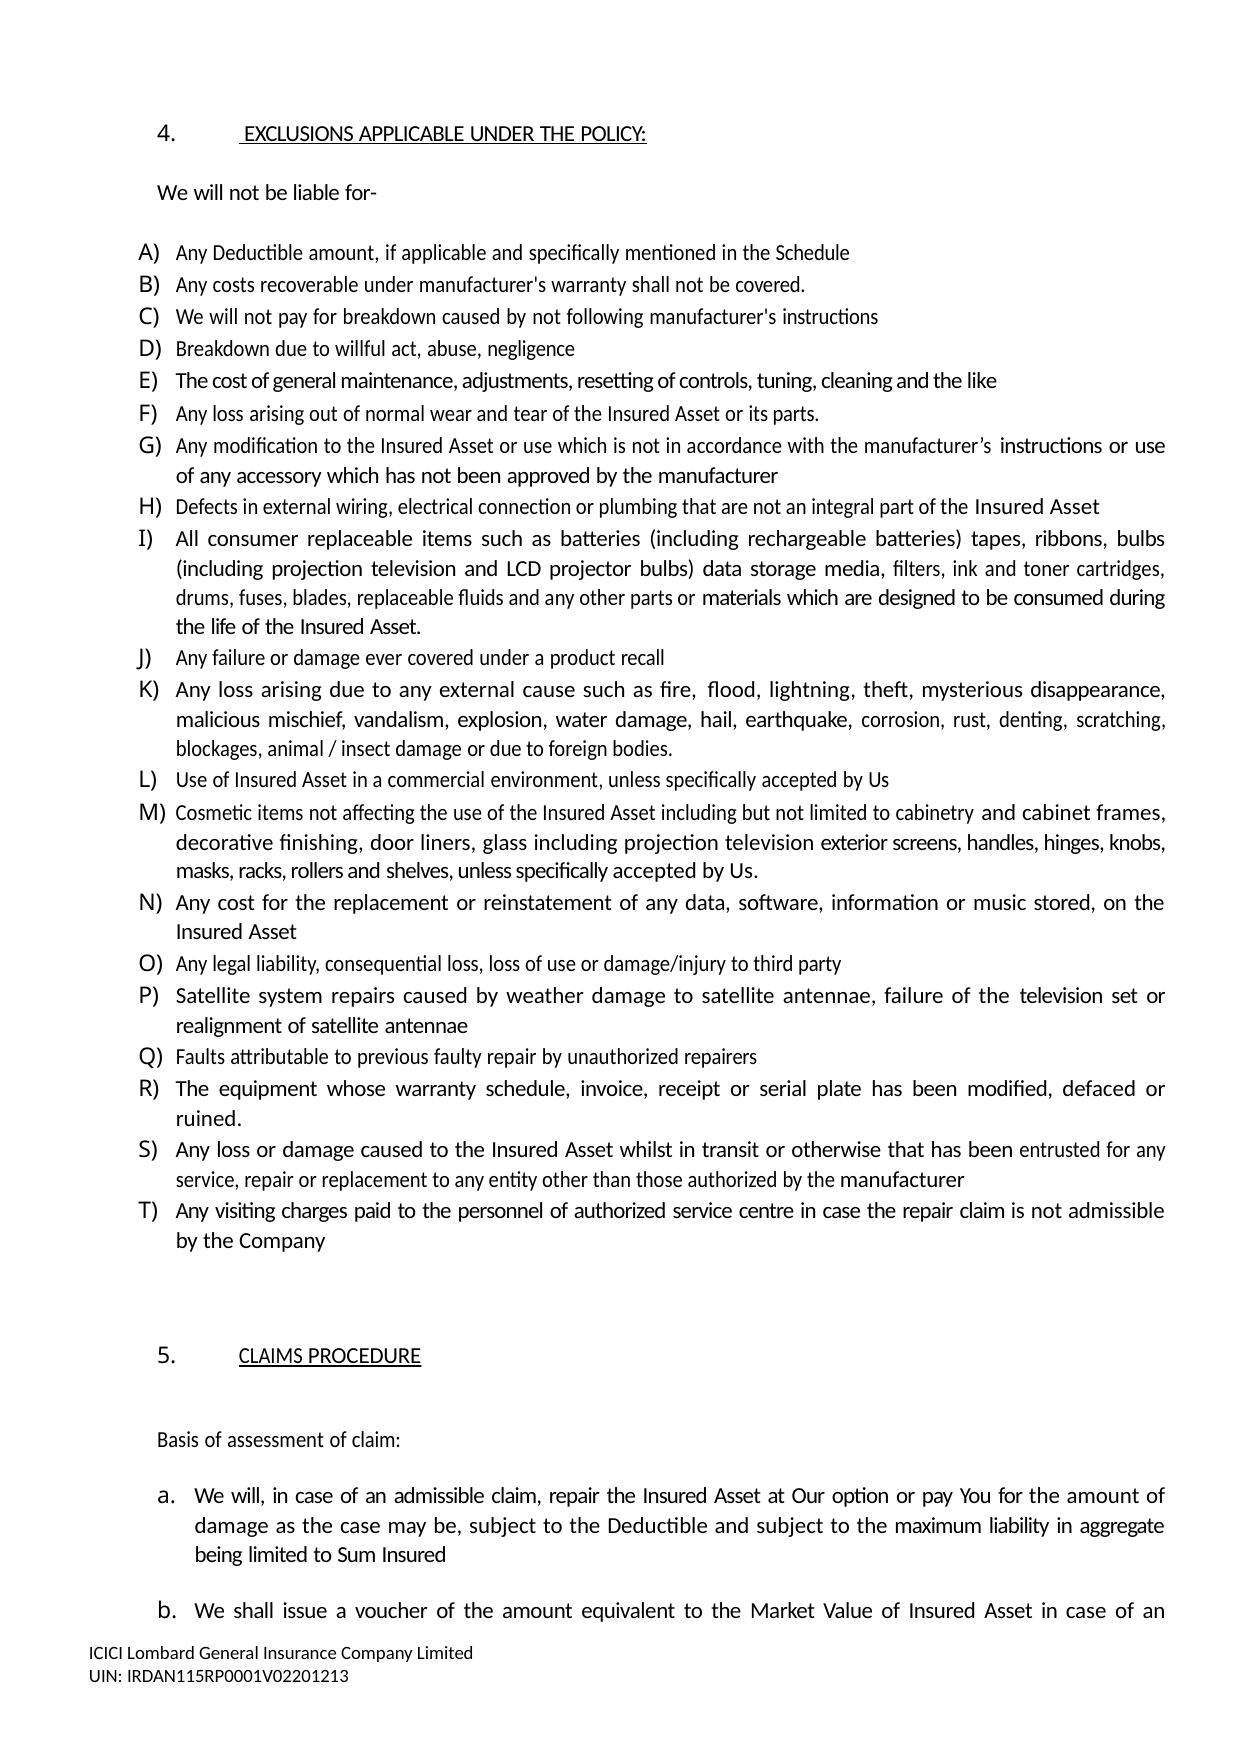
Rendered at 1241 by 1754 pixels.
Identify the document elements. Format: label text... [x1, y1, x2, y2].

list The equipment whose warranty schedule, invoice, receipt or serial plate has been modified, defaced or ruined. [138, 1072, 1166, 1132]
list Faults attributable to previous faulty repair by unauthorized repairers [138, 1040, 1166, 1071]
list Satellite system repairs caused by weather damage to satellite antennae, failure of the television set or realignment of satellite antennae [138, 979, 1166, 1039]
list The cost of general maintenance, adjustments, resetting of controls, tuning, cleaning and the like [138, 364, 1166, 396]
text We will not be liable for- [157, 178, 1166, 206]
list Any cost for the replacement or reinstatement of any data, software, information or music stored, on the Insured Asset [138, 885, 1166, 946]
list Any visiting charges paid to the personnel of authorized service centre in case the repair claim is not admissible by the Company [138, 1194, 1166, 1254]
list Any legal liability, consequential loss, loss of use or damage/injury to third party [138, 946, 1166, 978]
list Cosmetic items not affecting the use of the Insured Asset including but not limited to cabinetry and cabinet frames, decorative finishing, door liners, glass including projection television exterior screens, handles, hinges, knobs, masks, racks, rollers and shelves, unless specifically accepted by Us. [138, 796, 1166, 884]
list Any modification to the Insured Asset or use which is not in accordance with the manufacturer’s instructions or use of any accessory which has not been approved by the manufacturer [138, 429, 1166, 489]
list Any costs recoverable under manufacturer's warranty shall not be covered. [138, 268, 1166, 299]
list Any loss arising out of normal wear and tear of the Insured Asset or its parts. [138, 397, 1166, 428]
list We will not pay for breakdown caused by not following manufacturer's instructions [138, 300, 1166, 331]
list We will, in case of an admissible claim, repair the Insured Asset at Our option or pay You for the amount of damage as the case may be, subject to the Deductible and subject to the maximum liability in aggregate being limited to Sum Insured [157, 1479, 1166, 1568]
list Any Deductible amount, if applicable and specifically mentioned in the Schedule [138, 236, 1166, 267]
list EXCLUSIONS APPLICABLE UNDER THE POLICY: [157, 117, 1166, 148]
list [157, 1594, 1166, 1625]
list CLAIMS PROCEDURE [157, 1339, 1166, 1370]
list Breakdown due to willful act, abuse, negligence [138, 332, 1166, 364]
list Any loss arising due to any external cause such as fire, flood, lightning, theft, mysterious disappearance, malicious mischief, vandalism, explosion, water damage, hail, earthquake, corrosion, rust, denting, scratching, blockages, animal / insect damage or due to foreign bodies. [138, 673, 1166, 762]
list Use of Insured Asset in a commercial environment, unless specifically accepted by Us [138, 763, 1166, 795]
text Basis of assessment of claim: [157, 1425, 1166, 1453]
list Any failure or damage ever covered under a product recall [138, 641, 1166, 672]
list Defects in external wiring, electrical connection or plumbing that are not an integral part of the Insured Asset [138, 490, 1166, 521]
list Any loss or damage caused to the Insured Asset whilst in transit or otherwise that has been entrusted for any service, repair or replacement to any entity other than those authorized by the manufacturer [138, 1133, 1166, 1193]
list All consumer replaceable items such as batteries (including rechargeable batteries) tapes, ribbons, bulbs (including projection television and LCD projector bulbs) data storage media, filters, ink and toner cartridges, drums, fuses, blades, replaceable fluids and any other parts or materials which are designed to be consumed during the life of the Insured Asset. [138, 522, 1166, 640]
